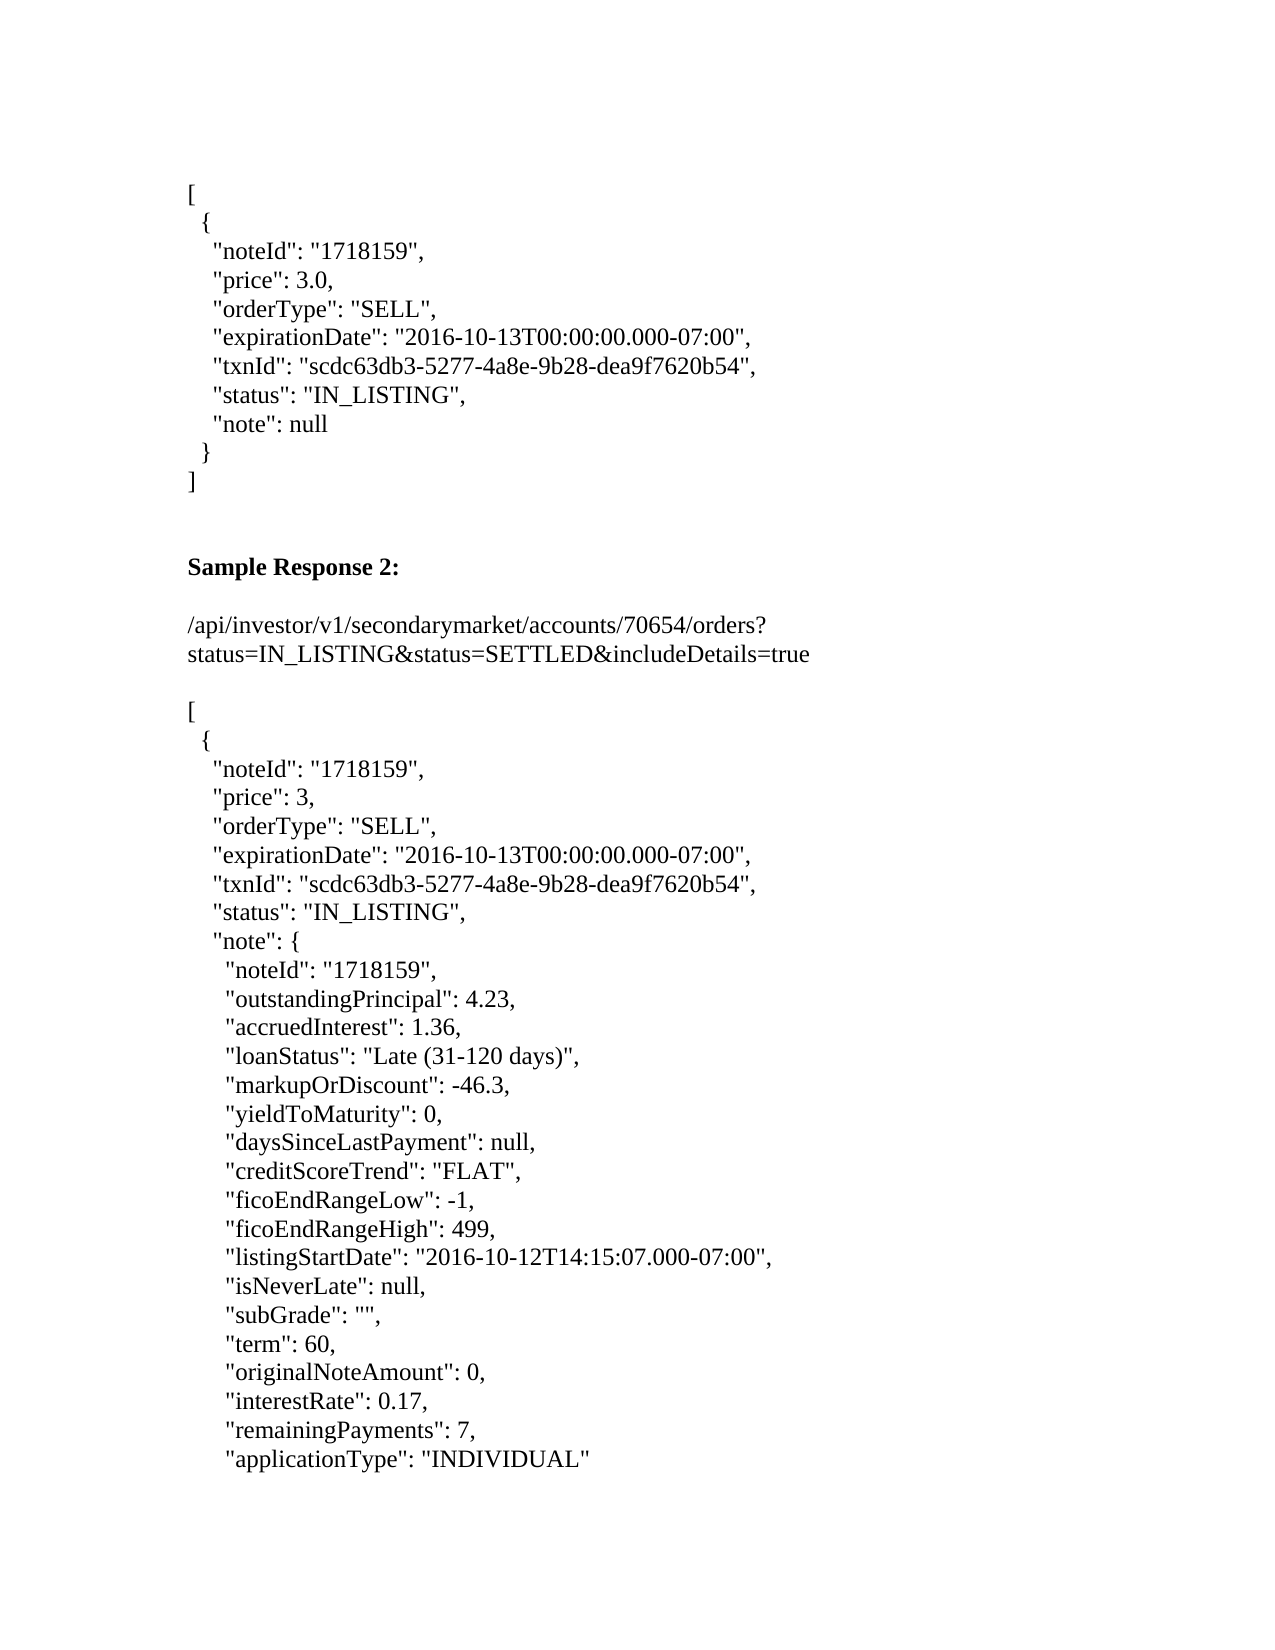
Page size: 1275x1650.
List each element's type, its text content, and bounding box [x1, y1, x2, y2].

text "ficoEndRangeLow": -1, [187, 1185, 1106, 1214]
text "noteId": "1718159", [187, 955, 1106, 984]
text "txnId": "scdc63db3-5277-4a8e-9b28-dea9f7620b54", [187, 869, 1106, 897]
text "expirationDate": "2016-10-13T00:00:00.000-07:00", [187, 840, 1106, 869]
text "noteId": "1718159", [187, 236, 1106, 265]
text [ [187, 179, 1106, 207]
text "interestRate": 0.17, [187, 1386, 1106, 1415]
text "price": 3, [187, 782, 1106, 811]
text "markupOrDiscount": -46.3, [187, 1070, 1106, 1099]
text "subGrade": "", [187, 1300, 1106, 1329]
text "txnId": "scdc63db3-5277-4a8e-9b28-dea9f7620b54", [187, 351, 1106, 380]
text /api/investor/v1/secondarymarket/accounts/70654/orders?status=IN_LISTING&status=SETTLED&includeDetails=true [187, 610, 1106, 667]
text { [187, 207, 1106, 236]
text "note": null [187, 409, 1106, 437]
text "accruedInterest": 1.36, [187, 1012, 1106, 1041]
text "orderType": "SELL", [187, 294, 1106, 322]
text "applicationType": "INDIVIDUAL" [187, 1444, 1106, 1472]
text ] [187, 466, 1106, 495]
text "loanStatus": "Late (31-120 days)", [187, 1041, 1106, 1070]
text "originalNoteAmount": 0, [187, 1357, 1106, 1386]
text "yieldToMaturity": 0, [187, 1099, 1106, 1127]
text "outstandingPrincipal": 4.23, [187, 984, 1106, 1012]
text "note": { [187, 926, 1106, 955]
text "daysSinceLastPayment": null, [187, 1127, 1106, 1156]
text Sample Response 2: [187, 552, 1106, 581]
text "term": 60, [187, 1329, 1106, 1357]
text "creditScoreTrend": "FLAT", [187, 1156, 1106, 1185]
text "status": "IN_LISTING", [187, 380, 1106, 409]
text "expirationDate": "2016-10-13T00:00:00.000-07:00", [187, 322, 1106, 351]
text "orderType": "SELL", [187, 811, 1106, 840]
text [ [187, 696, 1106, 725]
text "price": 3.0, [187, 265, 1106, 294]
text "isNeverLate": null, [187, 1271, 1106, 1300]
text "ficoEndRangeHigh": 499, [187, 1214, 1106, 1242]
text "remainingPayments": 7, [187, 1415, 1106, 1444]
text "status": "IN_LISTING", [187, 897, 1106, 926]
text } [187, 437, 1106, 466]
text "listingStartDate": "2016-10-12T14:15:07.000-07:00", [187, 1242, 1106, 1271]
text "noteId": "1718159", [187, 754, 1106, 782]
text { [187, 725, 1106, 754]
